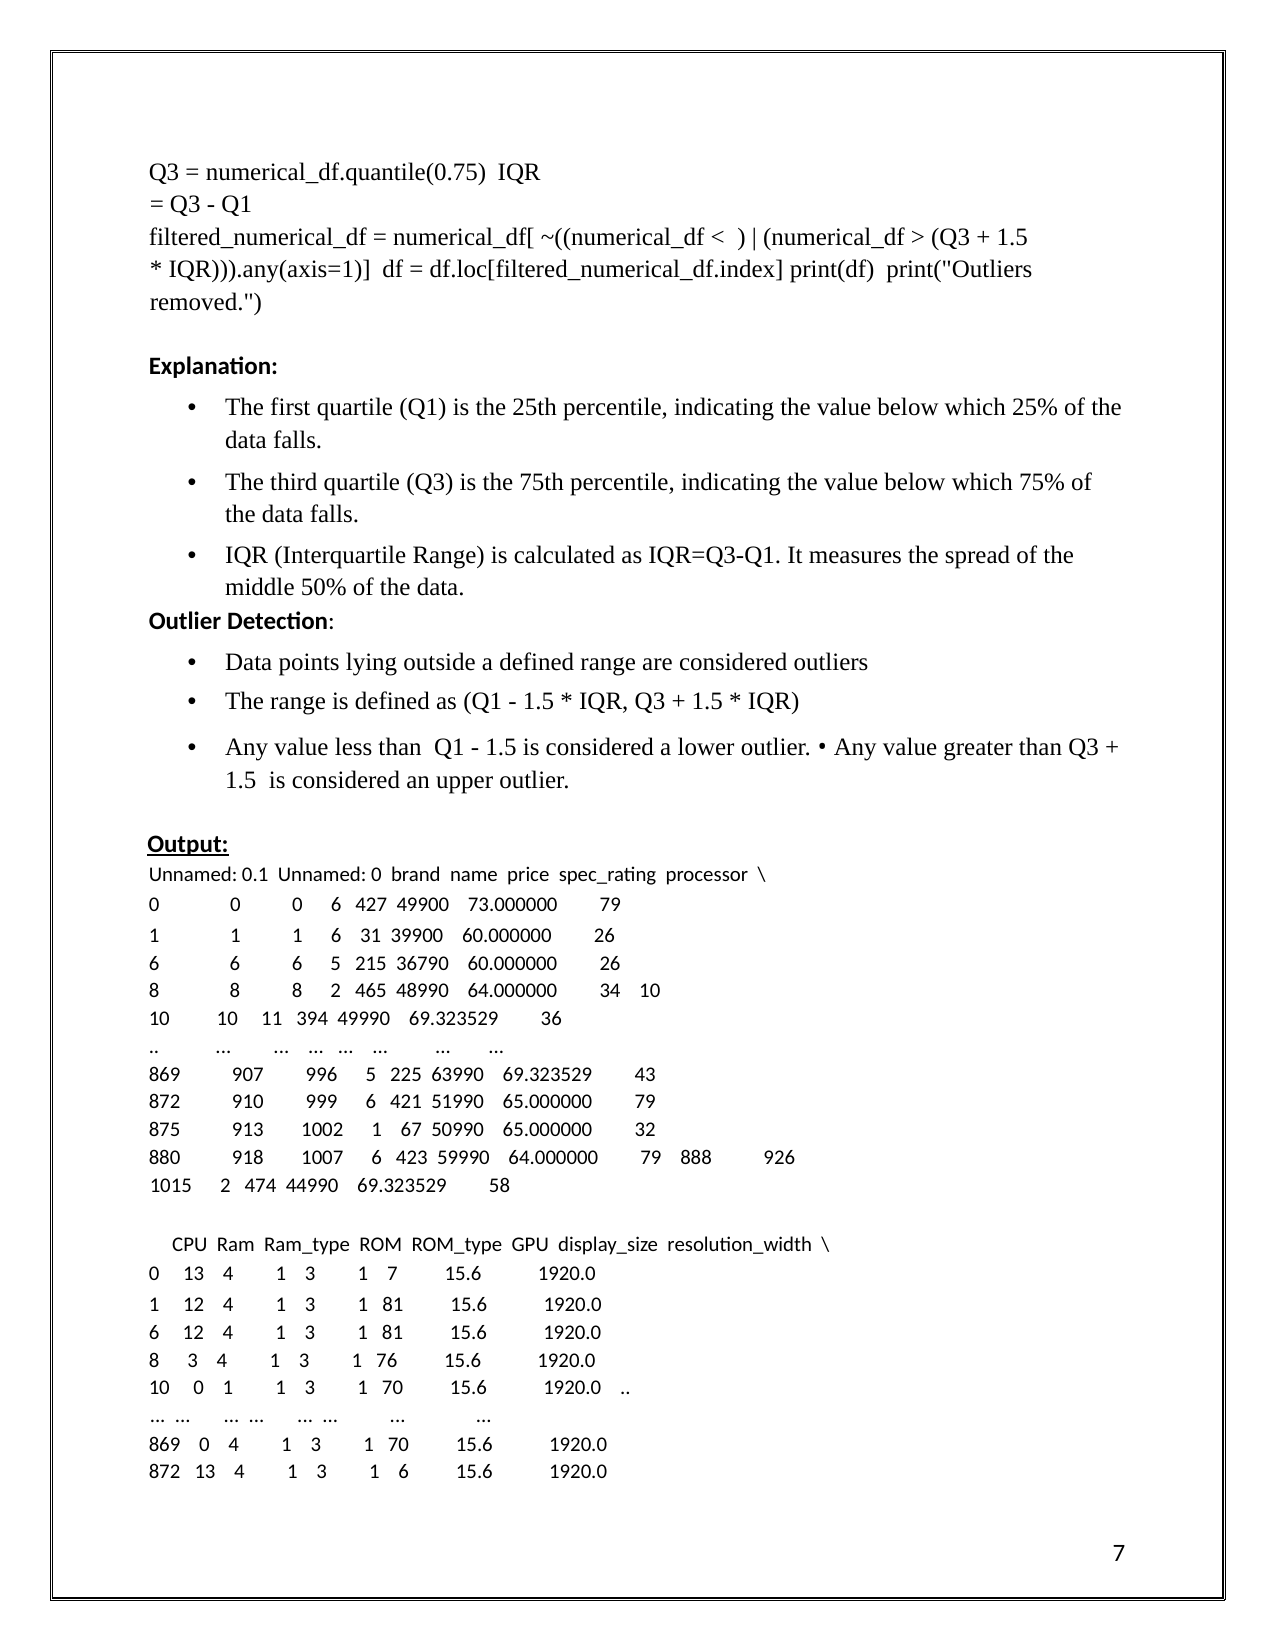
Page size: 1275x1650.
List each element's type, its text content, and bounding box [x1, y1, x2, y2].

text 875 913 1002 1 67 50990 65.000000 32 [148, 1116, 1185, 1142]
list 0 0 6 427 49900 73.000000 79 [148, 889, 1185, 917]
list IQR (Interquartile Range) is calculated as IQR=Q3-Q1. It measures the spread of the middle 50% of the data. [187, 540, 1128, 601]
text 8 8 8 2 465 48990 64.000000 34 10 [148, 978, 1185, 1003]
text 10 0 1 1 3 1 70 15.6 1920.0 .. ... ... ... ... ... ... ... ... [148, 1374, 632, 1429]
text .. ... ... ... ... ... ... ... [148, 1033, 1185, 1058]
text 872 13 4 1 3 1 6 15.6 1920.0 [148, 1459, 1185, 1484]
list Data points lying outside a defined range are considered outliers [187, 647, 1128, 676]
list The third quartile (Q3) is the 75th percentile, indicating the value below which 75% of the data falls. [187, 466, 1128, 528]
text Q3 = numerical_df.quantile(0.75) IQR = Q3 - Q1 [148, 157, 541, 218]
text Unnamed: 0.1 Unnamed: 0 brand name price spec_rating processor \ [148, 862, 1185, 887]
text 8 3 4 1 3 1 76 15.6 1920.0 [148, 1347, 1185, 1372]
text 880 918 1007 6 423 59990 64.000000 79 888 926 1015 2 474 44990 69.323529 58 [148, 1144, 798, 1198]
text CPU Ram Ram_type ROM ROM_type GPU display_size resolution_width \ [148, 1231, 1185, 1256]
text 869 907 996 5 225 63990 69.323529 43 [148, 1061, 1185, 1086]
text 6 12 4 1 3 1 81 15.6 1920.0 [148, 1319, 1185, 1344]
text 10 10 11 394 49990 69.323529 36 [148, 1005, 1185, 1031]
list Any value less than Q1 - 1.5 is considered a lower outlier. • Any value greater than Q3 + [187, 729, 1128, 763]
list 12 4 1 3 1 81 15.6 1920.0 [148, 1289, 1185, 1317]
list 13 4 1 3 1 7 15.6 1920.0 [148, 1258, 1185, 1286]
list 1 1 6 31 39900 60.000000 26 [148, 920, 1185, 948]
text filtered_numerical_df = numerical_df[ ~((numerical_df < ) | (numerical_df > (Q3 + 1.5 * IQR))).any(axis=1)] df = df.loc[filtered_numerical_df.index] print(df) print("Outliers removed.") [148, 222, 1046, 316]
text Output: [147, 828, 1185, 859]
list The range is defined as (Q1 - 1.5 * IQR, Q3 + 1.5 * IQR) [187, 686, 1128, 715]
text Explanation: [148, 350, 1185, 381]
list The first quartile (Q1) is the 25th percentile, indicating the value below which 25% of the data falls. [187, 392, 1128, 454]
text Outlier Detection: [148, 605, 1185, 636]
text 6 6 6 5 215 36790 60.000000 26 [148, 950, 1185, 975]
text 872 910 999 6 421 51990 65.000000 79 [148, 1088, 1185, 1114]
text 869 0 4 1 3 1 70 15.6 1920.0 [148, 1431, 1185, 1456]
text 1.5 is considered an upper outlier. [225, 765, 1128, 794]
